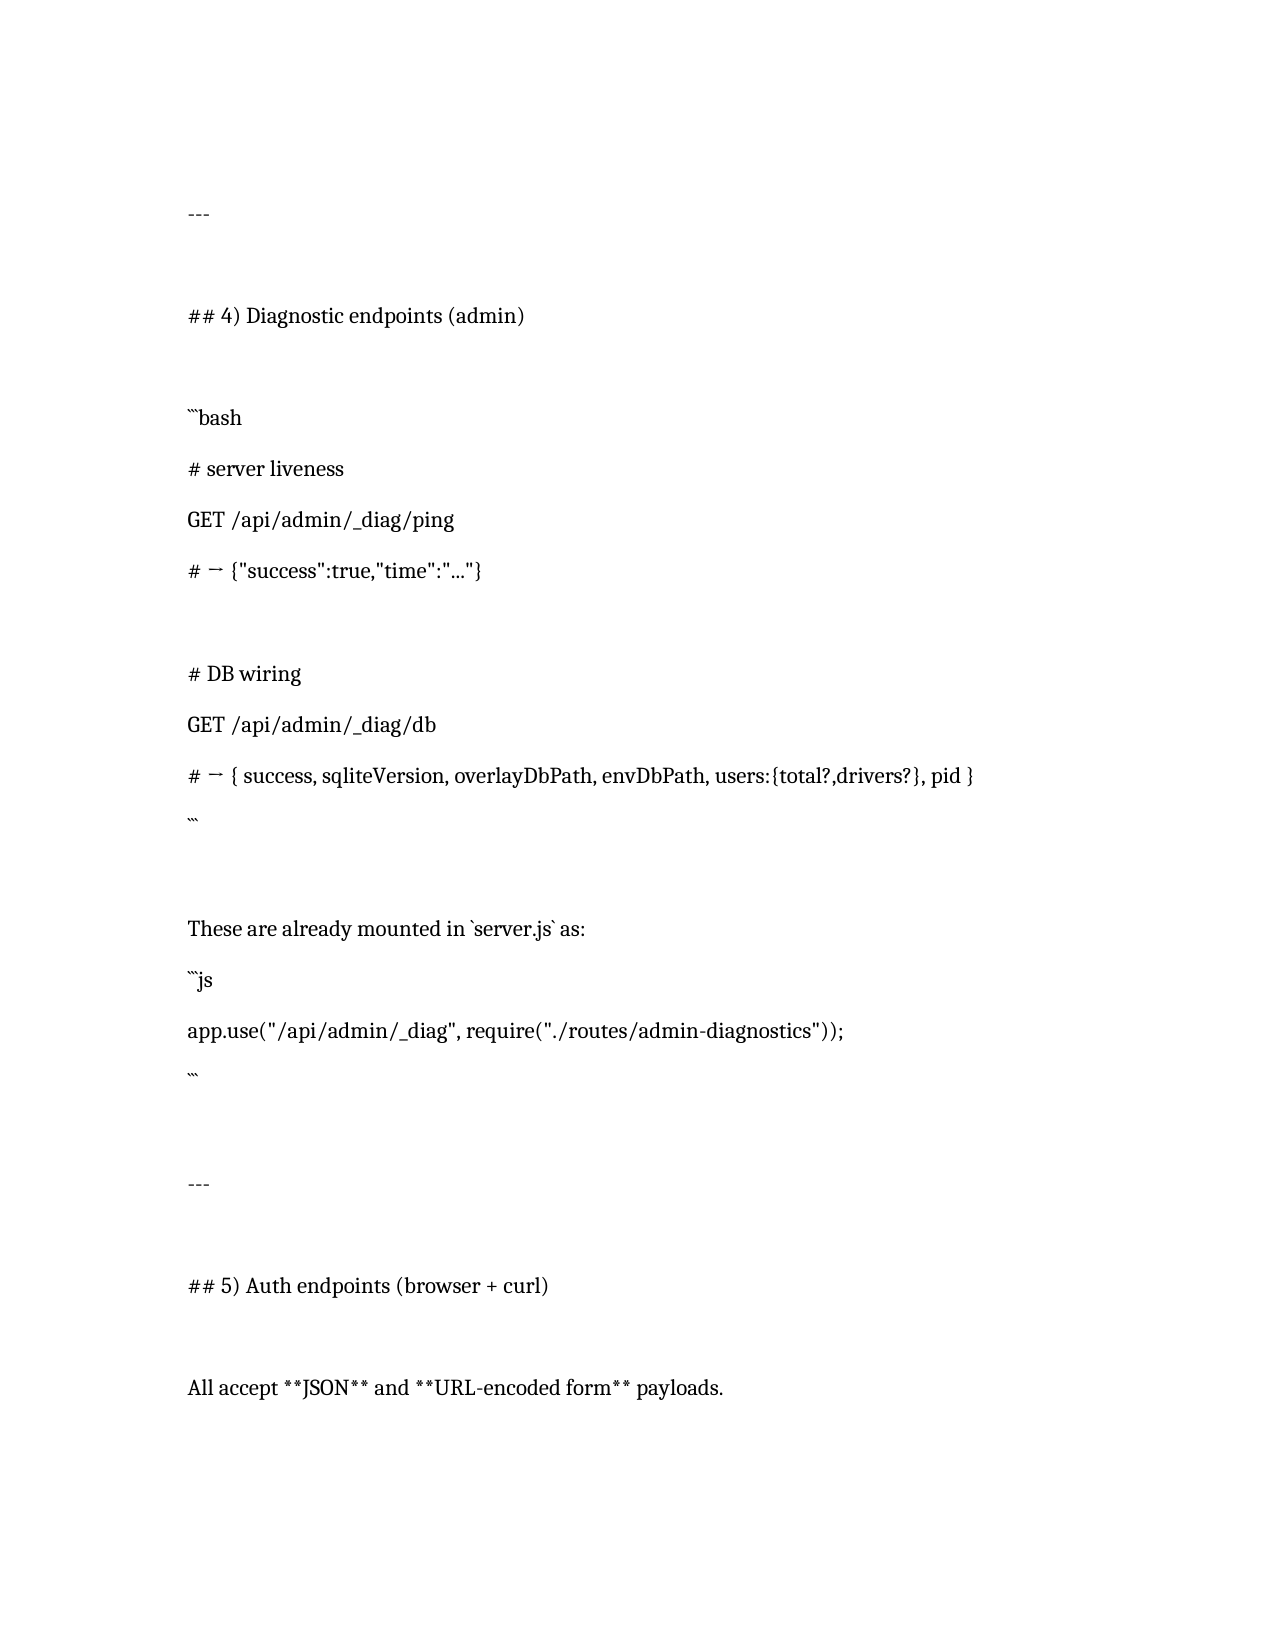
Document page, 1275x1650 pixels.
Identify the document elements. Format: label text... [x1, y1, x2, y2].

text ```bash [187, 405, 1087, 432]
text ```js [187, 967, 1087, 993]
text # → { success, sqliteVersion, overlayDbPath, envDbPath, users:{total?,drivers?}, pid } [187, 762, 1087, 789]
text These are already mounted in `server.js` as: [187, 916, 1087, 942]
text # server liveness [187, 456, 1087, 483]
text ## 5) Auth endpoints (browser + curl) [187, 1273, 1087, 1299]
text GET /api/admin/_diag/ping [187, 507, 1087, 534]
text --- [187, 1171, 1087, 1197]
text --- [187, 201, 1087, 227]
text ``` [187, 813, 1087, 840]
text ``` [187, 1069, 1087, 1095]
text # → {"success":true,"time":"..."} [187, 558, 1087, 585]
text app.use("/api/admin/_diag", require("./routes/admin-diagnostics")); [187, 1018, 1087, 1044]
text # DB wiring [187, 660, 1087, 687]
text GET /api/admin/_diag/db [187, 711, 1087, 738]
text All accept **JSON** and **URL‑encoded form** payloads. [187, 1375, 1087, 1401]
text ## 4) Diagnostic endpoints (admin) [187, 303, 1087, 329]
